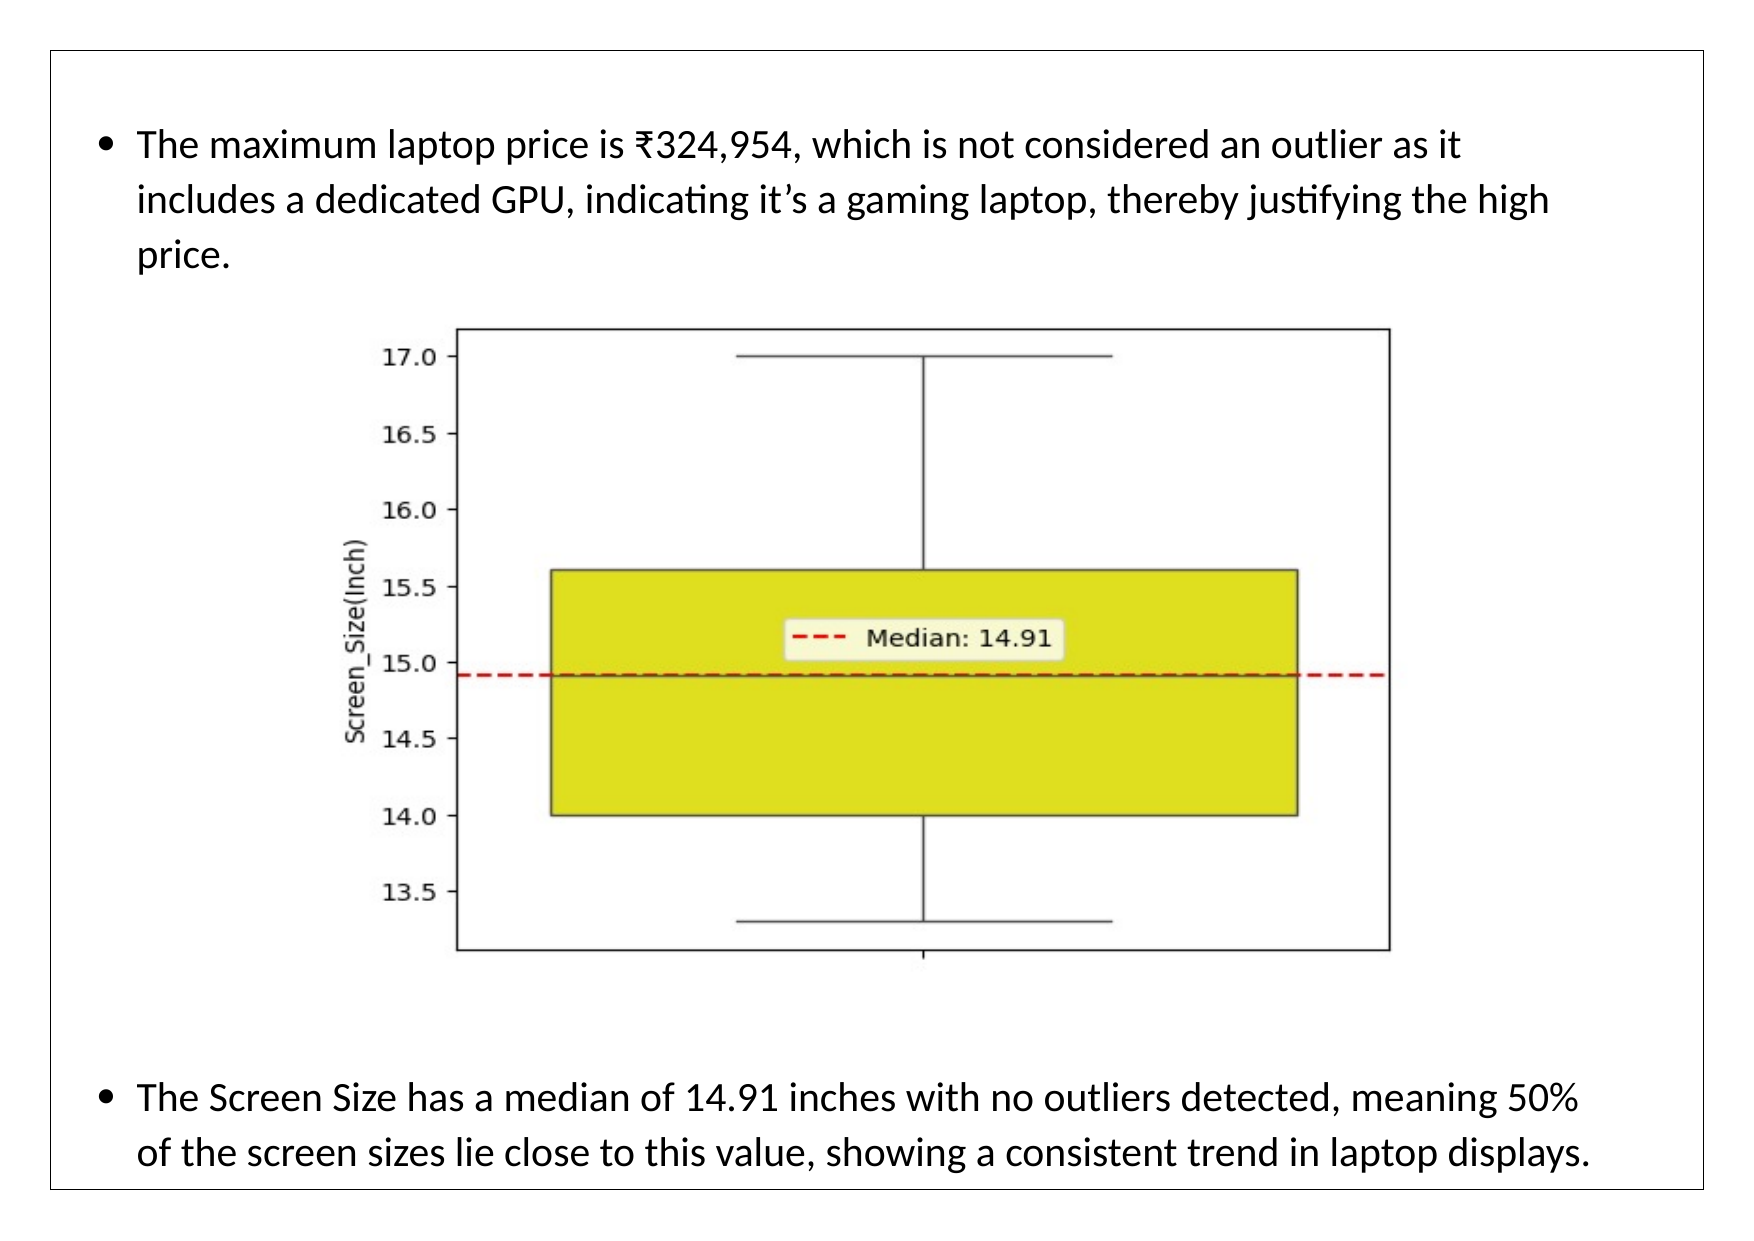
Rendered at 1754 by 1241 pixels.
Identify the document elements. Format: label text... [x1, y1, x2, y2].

list The Screen Size has a median of 14.91 inches with no outliers detected, meaning 50% of the screen sizes lie close to this value, showing a consistent trend in laptop displays. [99, 1071, 1604, 1177]
picture [325, 312, 1408, 975]
list The maximum laptop price is ₹324,954, which is not considered an outlier as it includes a dedicated GPU, indicating it’s a gaming laptop, thereby justifying the high price. [99, 118, 1604, 279]
